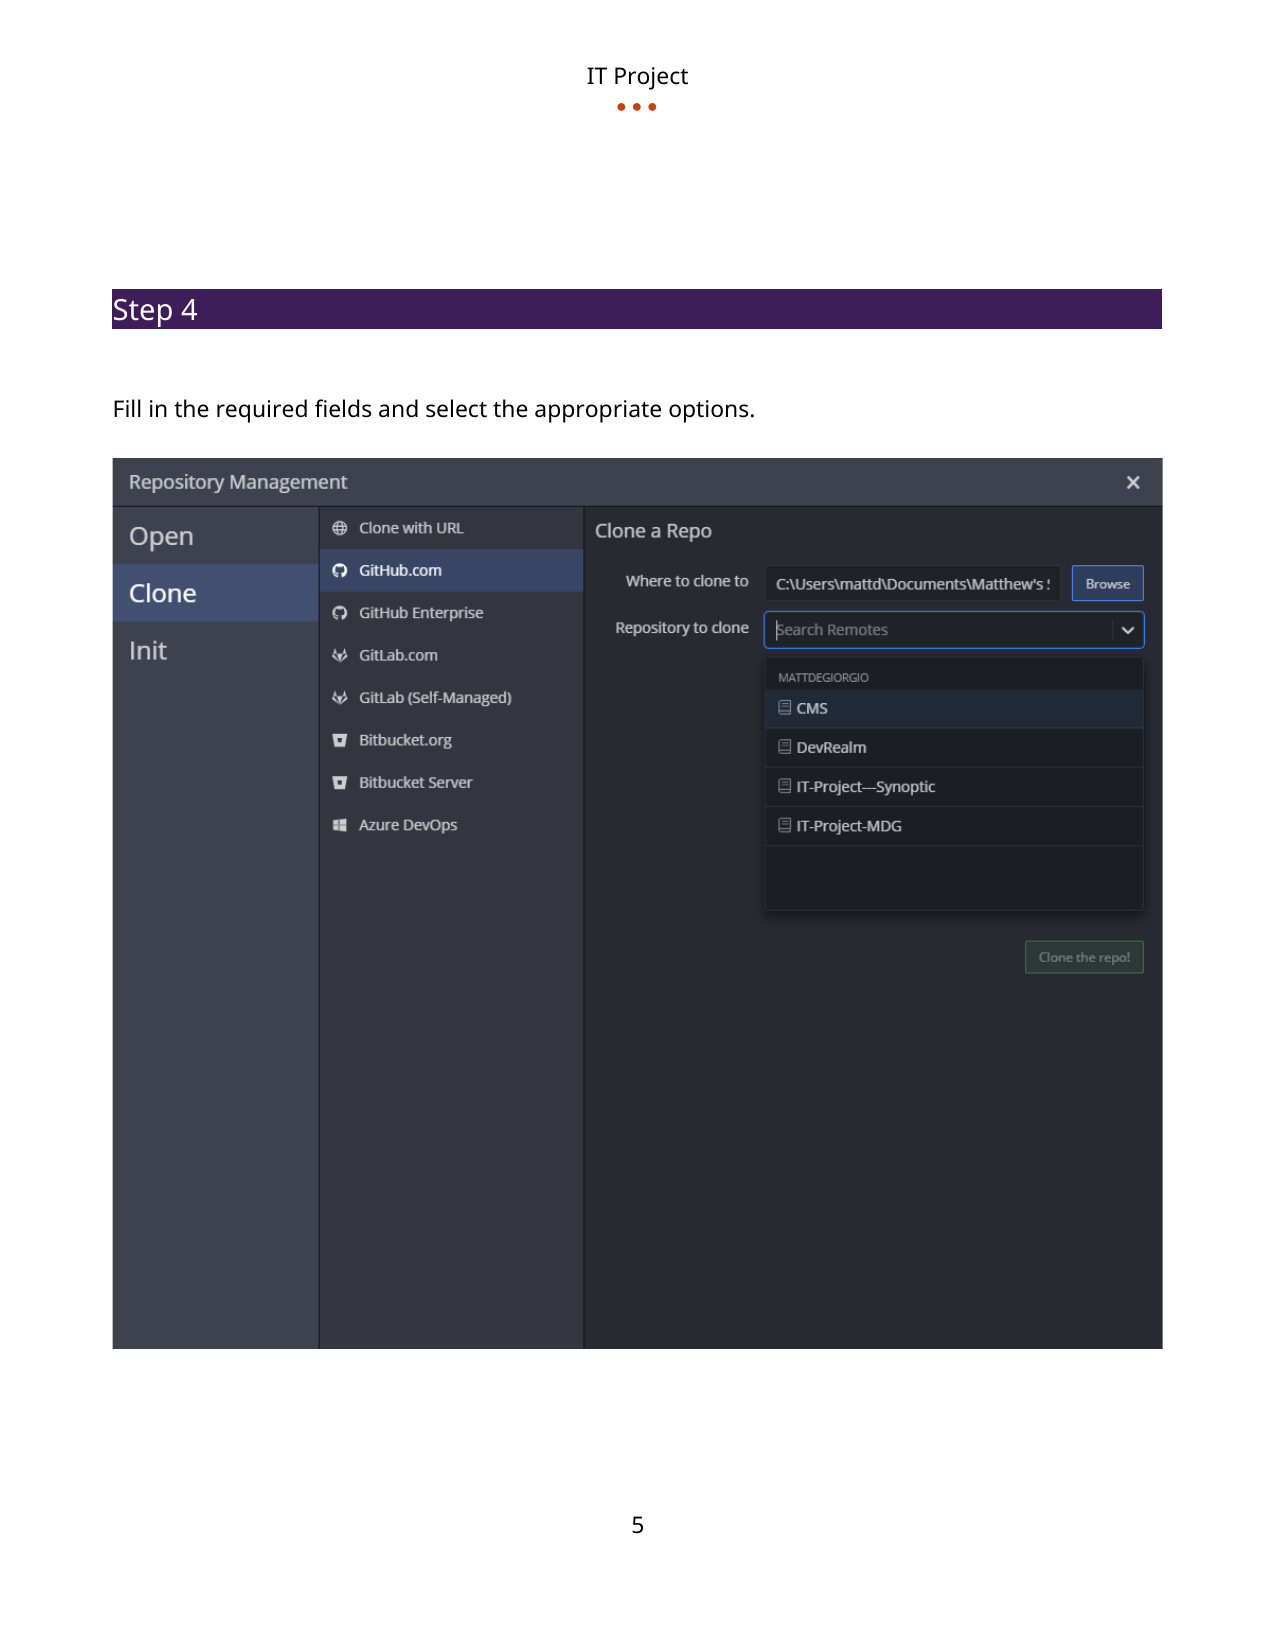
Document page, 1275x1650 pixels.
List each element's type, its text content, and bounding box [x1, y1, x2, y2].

picture [112, 458, 1163, 1349]
text Fill in the required fields and select the appropriate options. [112, 393, 1162, 425]
subtitle Step 4 [112, 289, 1162, 329]
